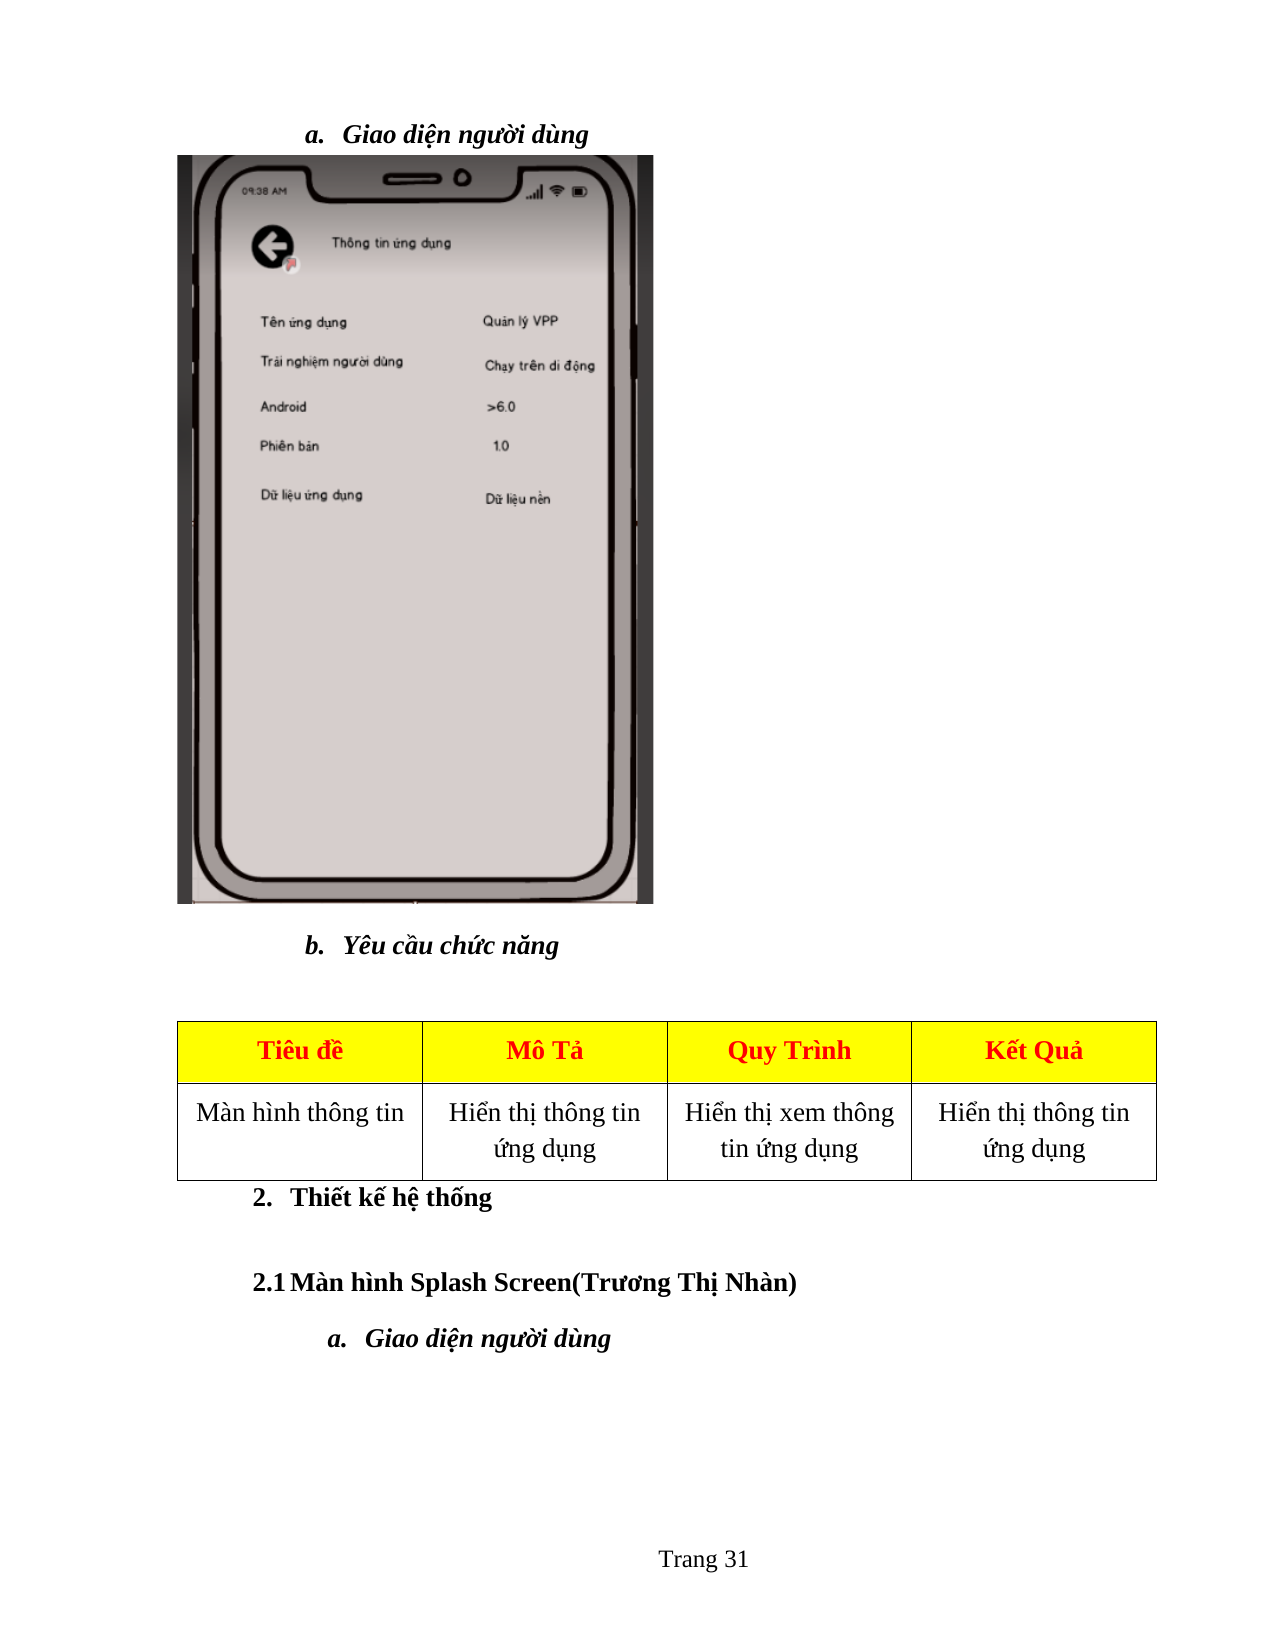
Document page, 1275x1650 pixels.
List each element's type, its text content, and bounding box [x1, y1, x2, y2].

table_cell Hiển thị xem thông tin ứng dụng [668, 1084, 911, 1180]
subtitle Giao diện người dùng [305, 118, 1157, 149]
table_header Quy Trình [668, 1022, 911, 1082]
subtitle Màn hình Splash Screen(Trương Thị Nhàn) [252, 1266, 1157, 1297]
picture [177, 155, 654, 904]
table_cell Hiển thị thông tin ứng dụng [423, 1084, 667, 1180]
subtitle Yêu cầu chức năng [305, 929, 1157, 960]
subtitle Thiết kế hệ thống [252, 1181, 1157, 1212]
table_header Kết Quả [912, 1022, 1156, 1082]
table_header Mô Tả [423, 1022, 667, 1082]
table_cell Màn hình thông tin [178, 1084, 422, 1180]
table_header Tiêu đề [178, 1022, 422, 1082]
table_cell Hiển thị thông tin ứng dụng [912, 1084, 1156, 1180]
subtitle Giao diện người dùng [327, 1322, 1157, 1353]
